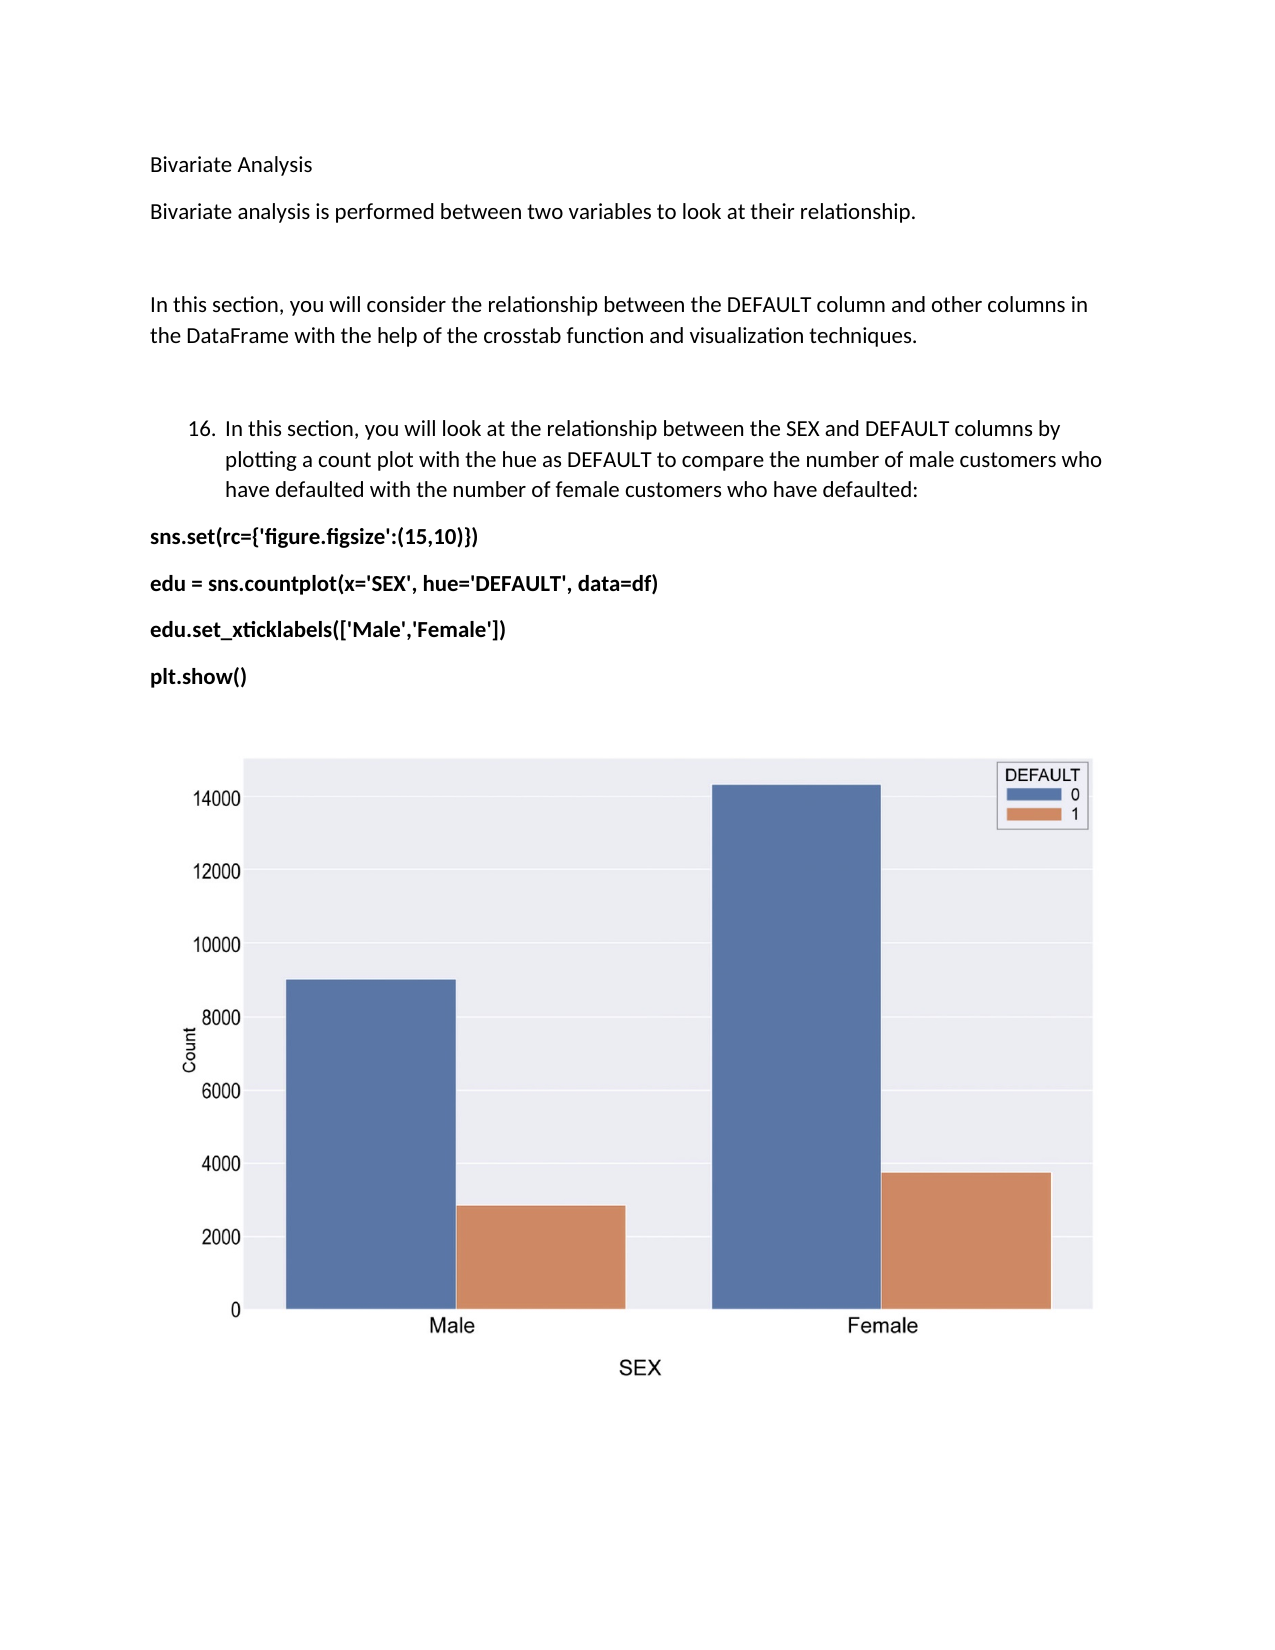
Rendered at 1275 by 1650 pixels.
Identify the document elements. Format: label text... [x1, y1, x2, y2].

text edu.set_xticklabels(['Male','Female']) [150, 616, 1125, 644]
text sns.set(rc={'figure.figsize':(15,10)}) [150, 522, 1125, 550]
picture [150, 756, 1125, 1377]
text Bivariate Analysis [150, 150, 1125, 178]
text edu = sns.countplot(x='SEX', hue='DEFAULT', data=df) [150, 569, 1125, 597]
text In this section, you will consider the relationship between the DEFAULT column and other columns in the DataFrame with the help of the crosstab function and visualization techniques. [150, 291, 1125, 349]
text Bivariate analysis is performed between two variables to look at their relationship. [150, 197, 1125, 225]
text plt.show() [150, 662, 1125, 691]
list In this section, you will look at the relationship between the SEX and DEFAULT columns by plotting a count plot with the hue as DEFAULT to compare the number of male customers who have defaulted with the number of female customers who have defaulted: [187, 414, 1125, 503]
